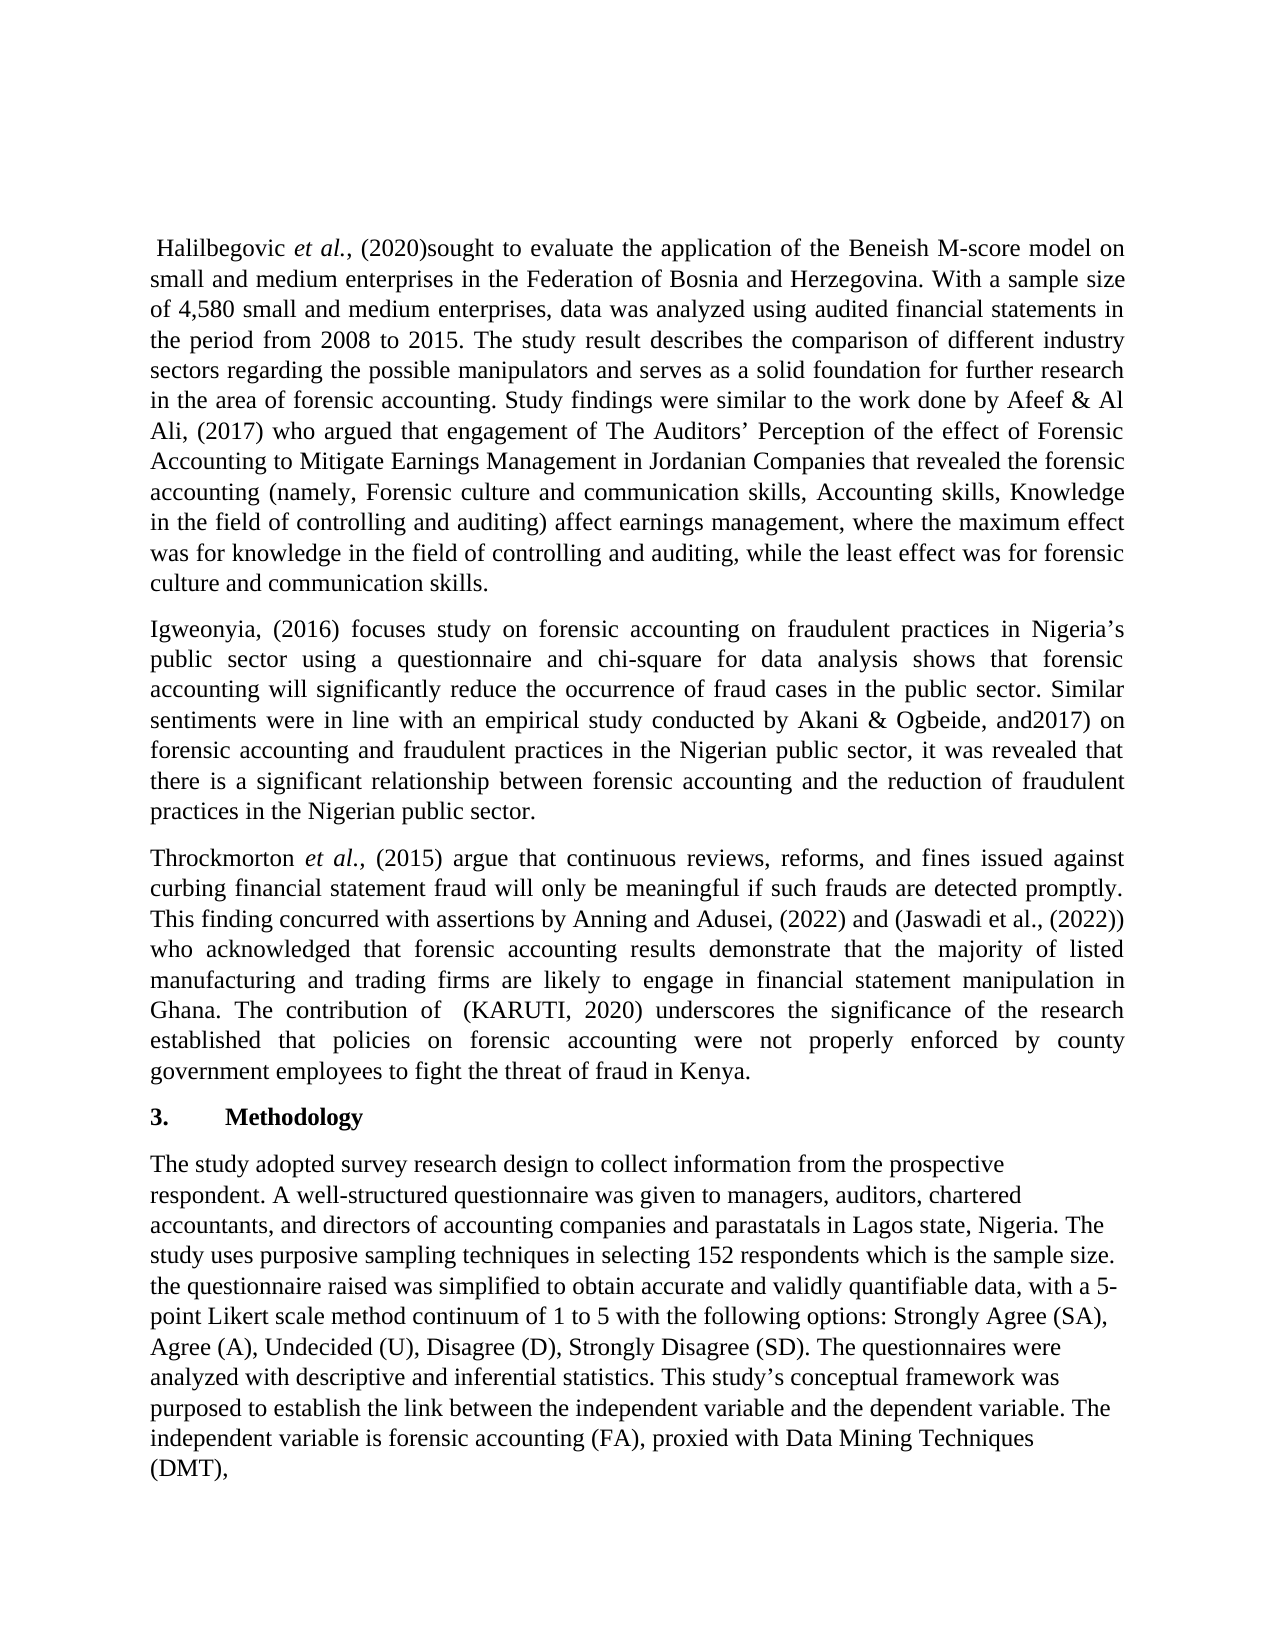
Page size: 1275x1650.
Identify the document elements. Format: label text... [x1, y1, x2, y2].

text The study adopted survey research design to collect information from the prospective respondent. A well-structured questionnaire was given to managers, auditors, chartered accountants, and directors of accounting companies and parastatals in Lagos state, Nigeria. The study uses purposive sampling techniques in selecting 152 respondents which is the sample size. the questionnaire raised was simplified to obtain accurate and validly quantifiable data, with a 5- point Likert scale method continuum of 1 to 5 with the following options: Strongly Agree (SA), Agree (A), Undecided (U), Disagree (D), Strongly Disagree (SD). The questionnaires were analyzed with descriptive and inferential statistics. This study’s conceptual framework was purposed to establish the link between the independent variable and the dependent variable. The independent variable is forensic accounting (FA), proxied with Data Mining Techniques (DMT), [150, 1149, 1118, 1482]
subtitle Methodology [150, 1102, 1237, 1131]
text Halilbegovic et al., (2020)sought to evaluate the application of the Beneish M-score model on small and medium enterprises in the Federation of Bosnia and Herzegovina. With a sample size of 4,580 small and medium enterprises, data was analyzed using audited financial statements in the period from 2008 to 2015. The study result describes the comparison of different industry sectors regarding the possible manipulators and serves as a solid foundation for further research in the area of forensic accounting. Study findings were similar to the work done by Afeef & Al Ali, (2017) who argued that engagement of The Auditors’ Perception of the effect of Forensic Accounting to Mitigate Earnings Management in Jordanian Companies that revealed the forensic accounting (namely, Forensic culture and communication skills, Accounting skills, Knowledge in the field of controlling and auditing) affect earnings management, where the maximum effect was for knowledge in the field of controlling and auditing, while the least effect was for forensic culture and communication skills. [150, 233, 1125, 597]
text Igweonyia, (2016) focuses study on forensic accounting on fraudulent practices in Nigeria’s public sector using a questionnaire and chi-square for data analysis shows that forensic accounting will significantly reduce the occurrence of fraud cases in the public sector. Similar sentiments were in line with an empirical study conducted by Akani & Ogbeide, and2017) on forensic accounting and fraudulent practices in the Nigerian public sector, it was revealed that there is a significant relationship between forensic accounting and the reduction of fraudulent practices in the Nigerian public sector. [150, 614, 1125, 825]
text Throckmorton et al., (2015) argue that continuous reviews, reforms, and fines issued against curbing financial statement fraud will only be meaningful if such frauds are detected promptly. This finding concurred with assertions by Anning and Adusei, (2022) and (Jaswadi et al., (2022)) who acknowledged that forensic accounting results demonstrate that the majority of listed manufacturing and trading firms are likely to engage in financial statement manipulation in Ghana. The contribution of (KARUTI, 2020) underscores the significance of the research established that policies on forensic accounting were not properly enforced by county government employees to fight the threat of fraud in Kenya. [150, 843, 1125, 1085]
